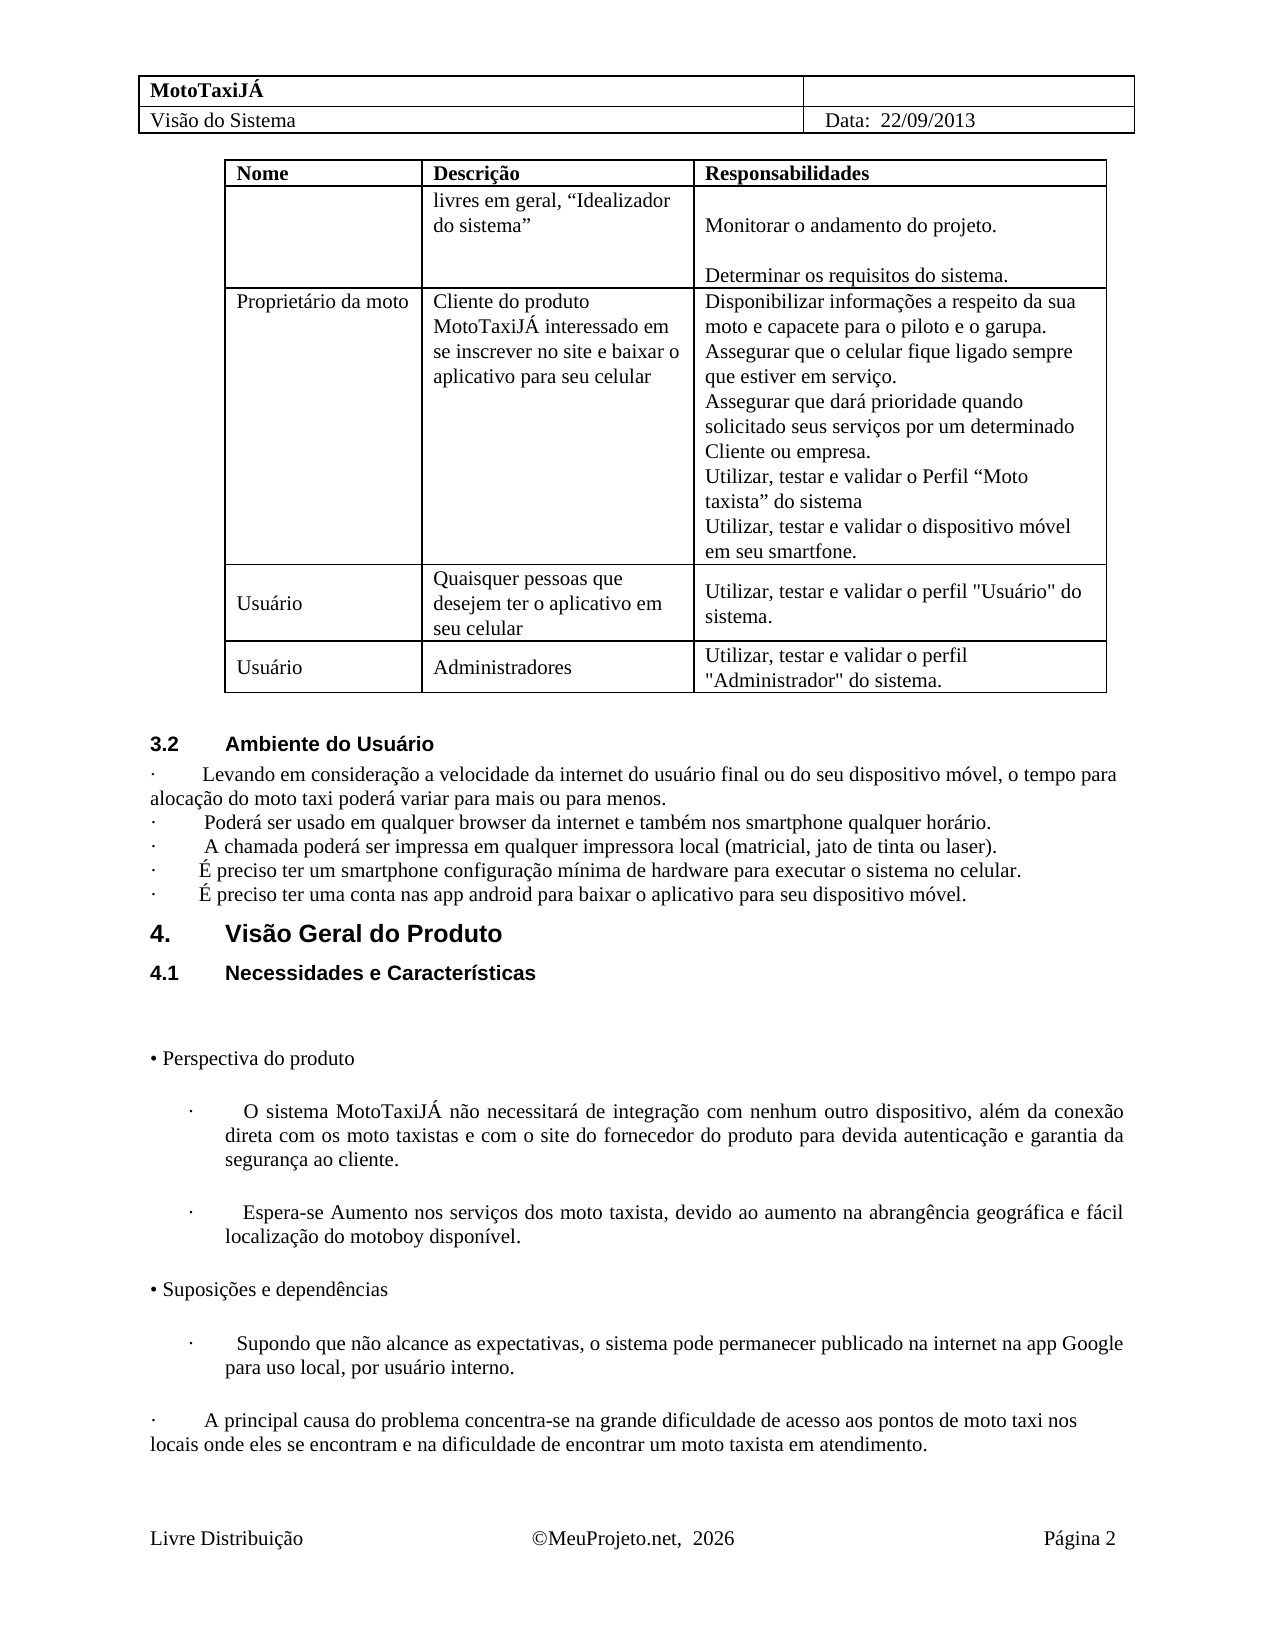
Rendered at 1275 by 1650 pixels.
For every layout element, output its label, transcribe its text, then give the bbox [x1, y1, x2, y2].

subtitle Visão Geral do Produto [150, 919, 1125, 948]
table_cell Proprietário da moto [226, 289, 421, 563]
text · A chamada poderá ser impressa em qualquer impressora local (matricial, jato de tinta ou laser). [150, 834, 1125, 858]
text · O sistema MotoTaxiJÁ não necessitará de integração com nenhum outro dispositivo, além da conexão direta com os moto taxistas e com o site do fornecedor do produto para devida autenticação e garantia da segurança ao cliente. [187, 1099, 1125, 1171]
table_header Descrição [423, 161, 693, 185]
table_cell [695, 187, 1106, 287]
table_cell Usuário [226, 565, 421, 640]
subtitle Ambiente do Usuário [150, 731, 1125, 756]
table_cell Usuário [226, 642, 421, 692]
table_cell Utilizar, testar e validar o perfil "Administrador" do sistema. [695, 642, 1106, 692]
text · Supondo que não alcance as expectativas, o sistema pode permanecer publicado na internet na app Google para uso local, por usuário interno. [187, 1331, 1125, 1379]
text · A principal causa do problema concentra-se na grande dificuldade de acesso aos pontos de moto taxi nos locais onde eles se encontram e na dificuldade de encontrar um moto taxista em atendimento. [150, 1408, 1125, 1456]
text • Perspectiva do produto [150, 1046, 1125, 1069]
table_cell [226, 187, 421, 287]
table_cell Cliente do produto MotoTaxiJÁ interessado em se inscrever no site e baixar o aplicativo para seu celular [423, 289, 693, 563]
table_cell Administradores [423, 642, 693, 692]
subtitle Necessidades e Características [150, 960, 1125, 985]
text · Levando em consideração a velocidade da internet do usuário final ou do seu dispositivo móvel, o tempo para alocação do moto taxi poderá variar para mais ou para menos. [150, 762, 1125, 810]
table_cell Utilizar, testar e validar o perfil "Usuário" do sistema. [695, 565, 1106, 640]
text · Espera-se Aumento nos serviços dos moto taxista, devido ao aumento na abrangência geográfica e fácil localização do motoboy disponível. [187, 1200, 1125, 1248]
table_header Nome [226, 161, 421, 185]
text · É preciso ter um smartphone configuração mínima de hardware para executar o sistema no celular. [150, 858, 1125, 882]
table_cell Quaisquer pessoas que desejem ter o aplicativo em seu celular [423, 565, 693, 640]
table_cell Disponibilizar informações a respeito da sua moto e capacete para o piloto e o garupa. Assegurar que o celular fique ligado sempre que estiver em serviço. Assegurar que dará prioridade quando solicitado seus serviços por um determinado Cliente ou empresa. Utilizar, testar e validar o Perfil “Moto taxista” do sistema Utilizar, testar e validar o dispositivo móvel em seu smartfone. [695, 289, 1106, 563]
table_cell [423, 187, 693, 287]
text • Suposições e dependências [150, 1277, 1125, 1301]
text · É preciso ter uma conta nas app android para baixar o aplicativo para seu dispositivo móvel. [150, 882, 1125, 906]
table_header Responsabilidades [695, 161, 1106, 185]
text · Poderá ser usado em qualquer browser da internet e também nos smartphone qualquer horário. [150, 810, 1125, 834]
